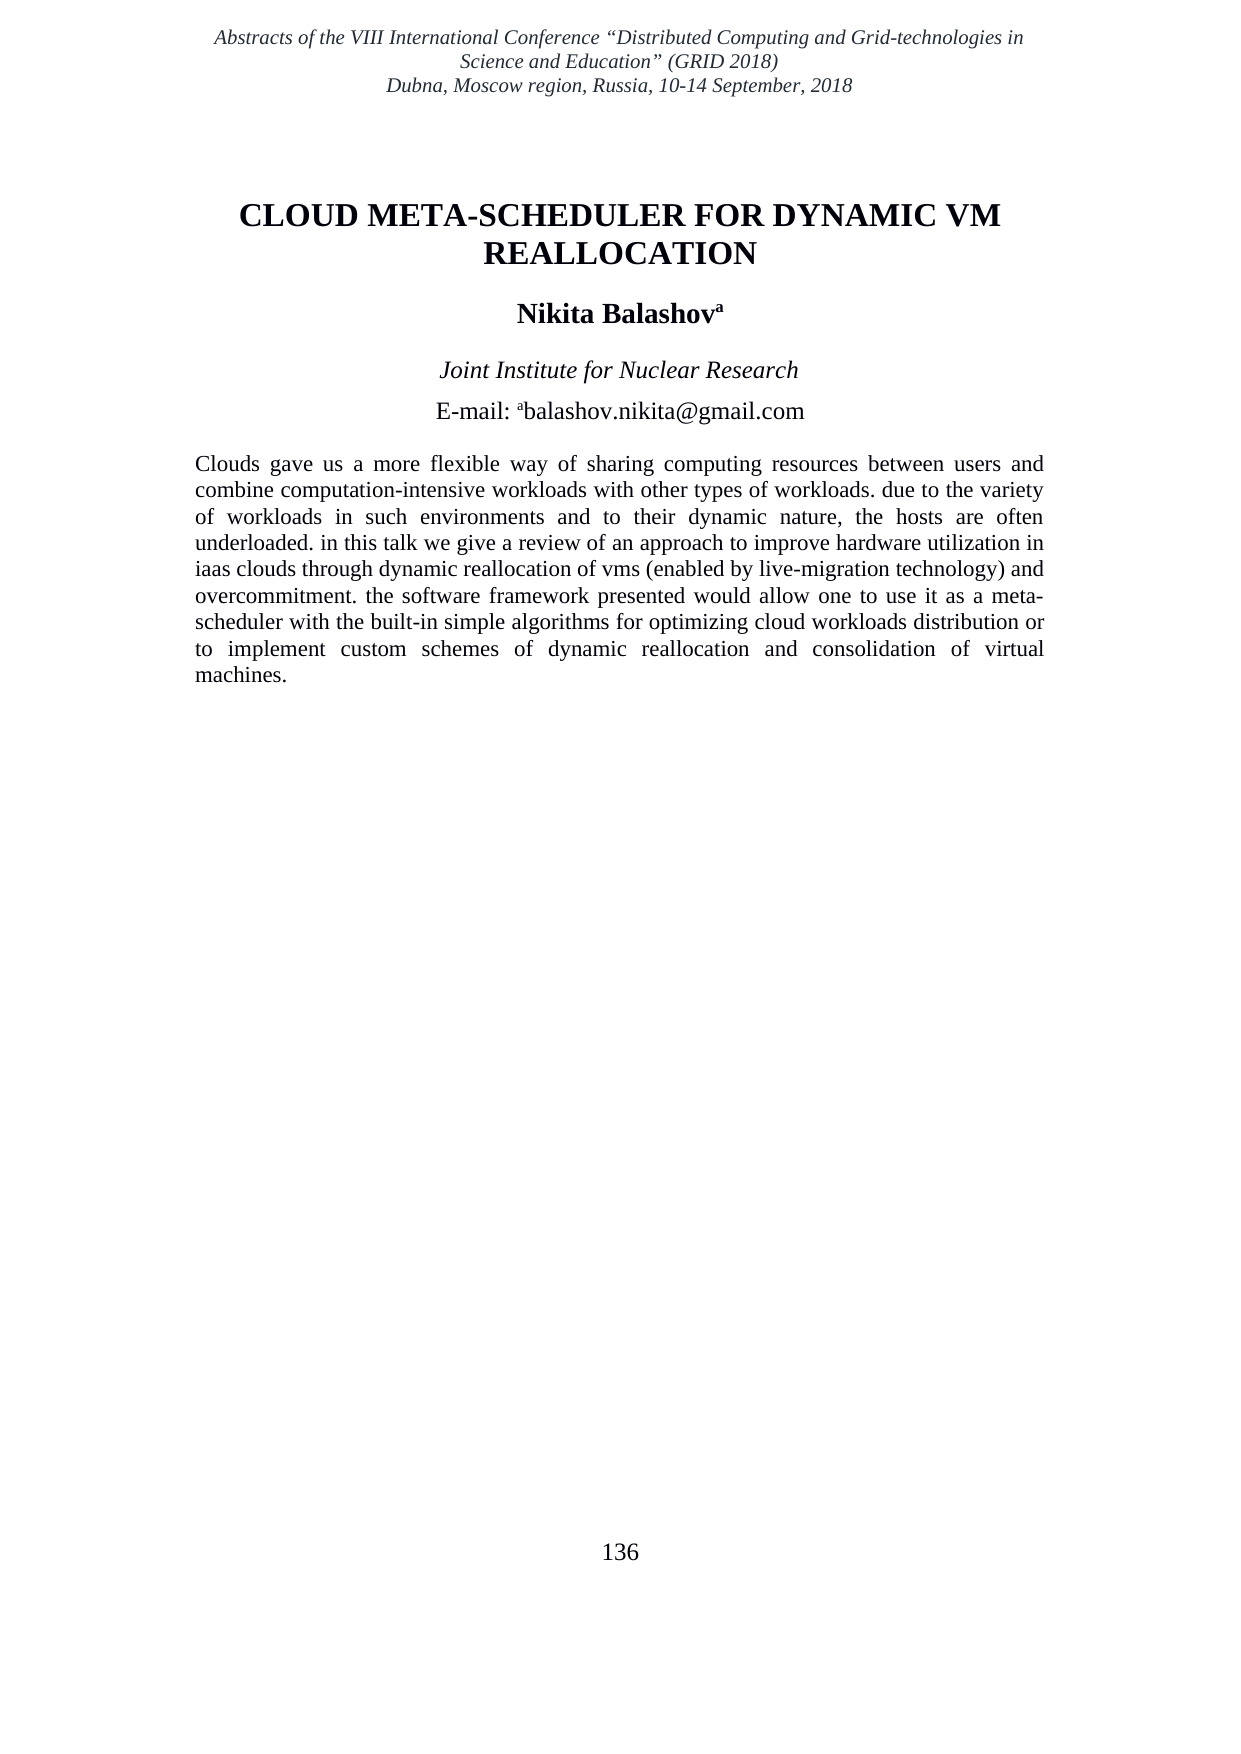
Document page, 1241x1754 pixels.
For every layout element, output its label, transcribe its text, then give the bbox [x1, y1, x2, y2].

text Clouds gave us a more flexible way of sharing computing resources between users and combine computation-intensive workloads with other types of workloads. due to the variety of workloads in such environments and to their dynamic nature, the hosts are often underloaded. in this talk we give a review of an approach to improve hardware utilization in iaas clouds through dynamic reallocation of vms (enabled by live-migration technology) and overcommitment. the software framework presented would allow one to use it as a meta-scheduler with the built-in simple algorithms for optimizing cloud workloads distribution or to implement custom schemes of dynamic reallocation and consolidation of virtual machines. [195, 450, 1045, 687]
text E-mail: abalashov.nikita@gmail.com [195, 396, 1045, 425]
text Nikita Balashova [195, 297, 1045, 330]
text Joint Institute for Nuclear Research [195, 355, 1045, 384]
title CLOUD META-SCHEDULER FOR DYNAMIC VM REALLOCATION [195, 195, 1045, 272]
